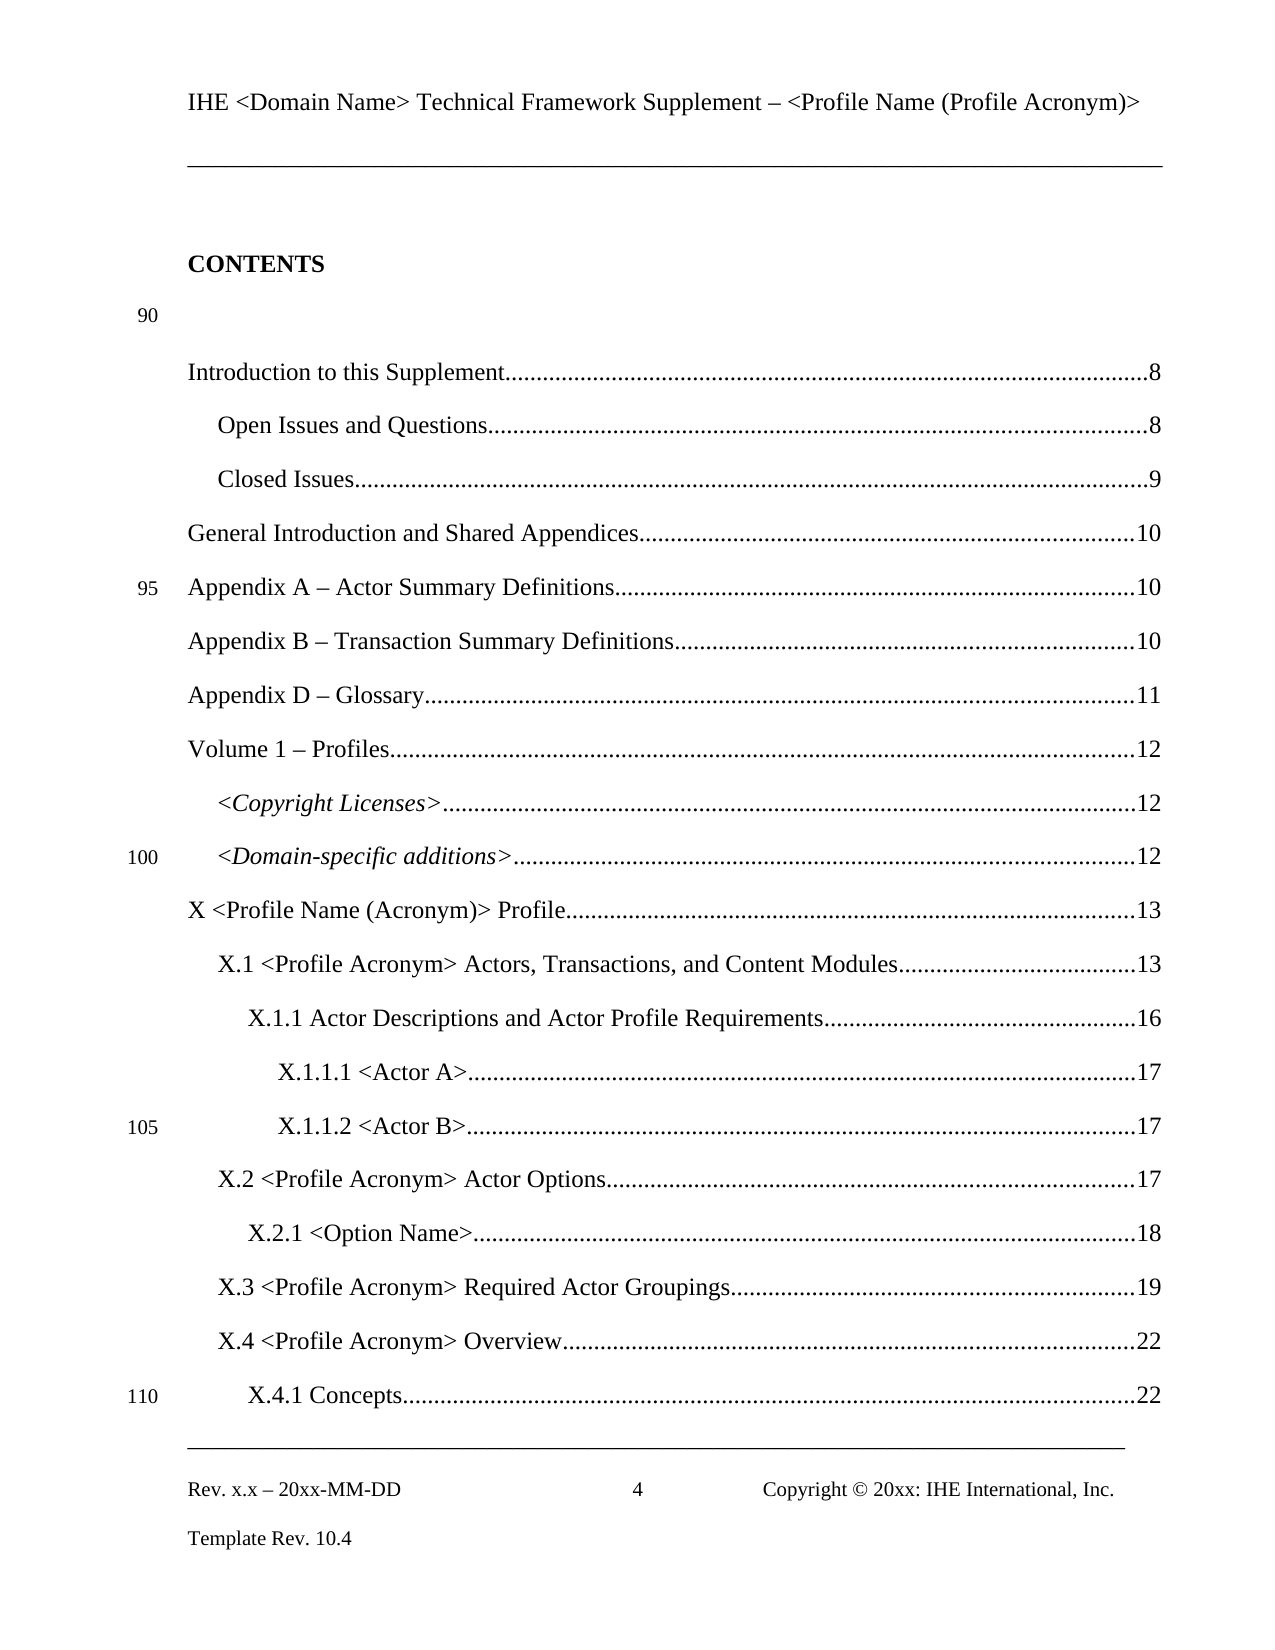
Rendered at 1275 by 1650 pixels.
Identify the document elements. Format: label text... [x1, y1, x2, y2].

subtitle CONTENTS [187, 249, 1162, 278]
text X.4 <Profile Acronym> Overview 22 [217, 1326, 1162, 1355]
text X.1.1.1 <Actor A> 17 [277, 1057, 1162, 1086]
text X.2 <Profile Acronym> Actor Options 17 [217, 1164, 1162, 1193]
text Introduction to this Supplement 8 [187, 357, 1162, 386]
text X.1 <Profile Acronym> Actors, Transactions, and Content Modules 13 [217, 949, 1162, 978]
text Open Issues and Questions 8 [217, 411, 1162, 439]
text <Domain-specific additions> 12 [217, 841, 1162, 870]
text X.2.1 <Option Name> 18 [247, 1218, 1162, 1247]
text X.4.1 Concepts 22 [247, 1380, 1162, 1409]
text X <Profile Name (Acronym)> Profile 13 [187, 895, 1162, 924]
text Volume 1 – Profiles 12 [187, 734, 1162, 762]
text <Copyright Licenses> 12 [217, 788, 1162, 816]
text X.1.1.2 <Actor B> 17 [277, 1111, 1162, 1139]
text Appendix B – Transaction Summary Definitions 10 [187, 626, 1162, 655]
text X.1.1 Actor Descriptions and Actor Profile Requirements 16 [247, 1003, 1162, 1032]
text Appendix D – Glossary 11 [187, 680, 1162, 709]
text X.3 <Profile Acronym> Required Actor Groupings 19 [217, 1272, 1162, 1301]
text Closed Issues 9 [217, 464, 1162, 493]
text Appendix A – Actor Summary Definitions 10 [187, 572, 1162, 601]
text General Introduction and Shared Appendices 10 [187, 518, 1162, 547]
